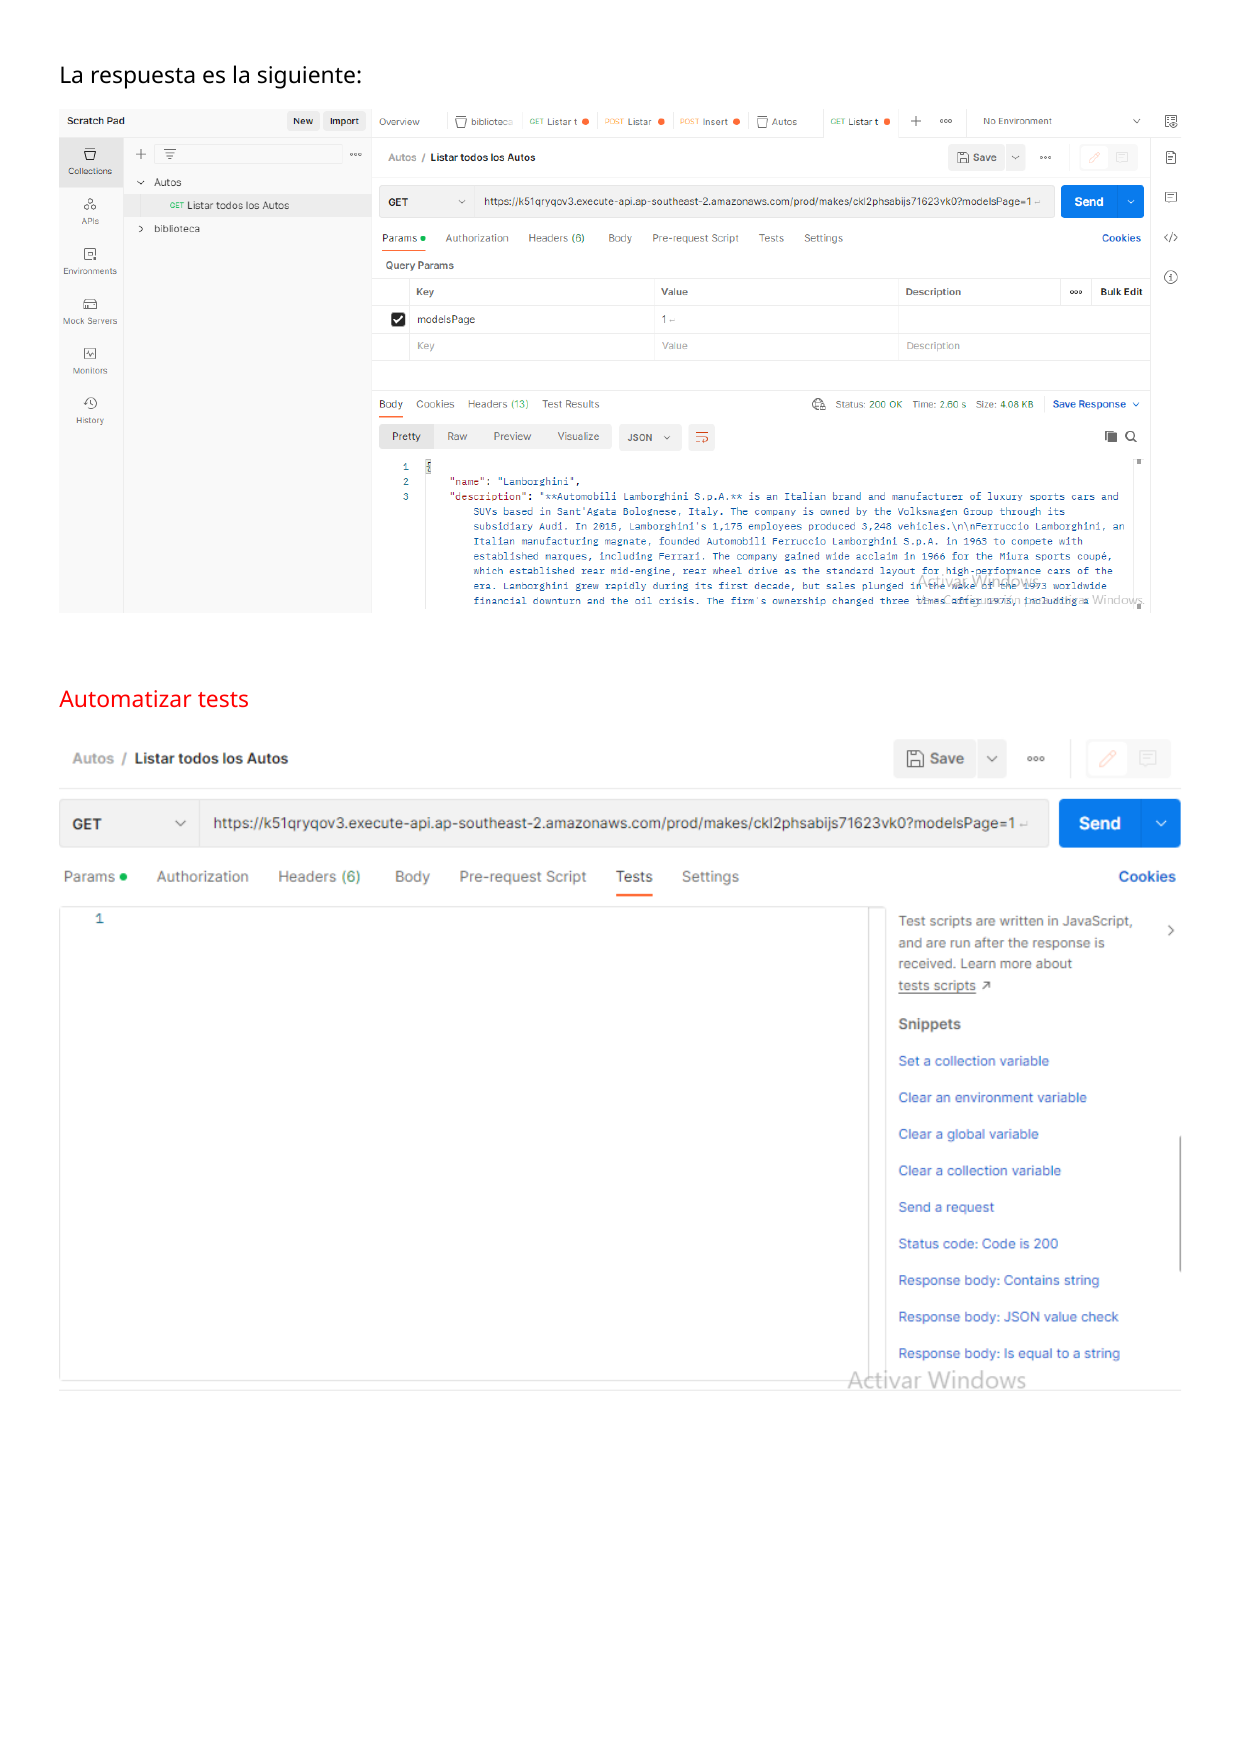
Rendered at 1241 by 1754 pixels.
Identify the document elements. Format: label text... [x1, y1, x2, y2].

picture [59, 109, 1182, 613]
picture [59, 732, 1182, 1391]
text Automatizar tests [59, 682, 1181, 714]
text La respuesta es la siguiente: [59, 59, 1181, 90]
